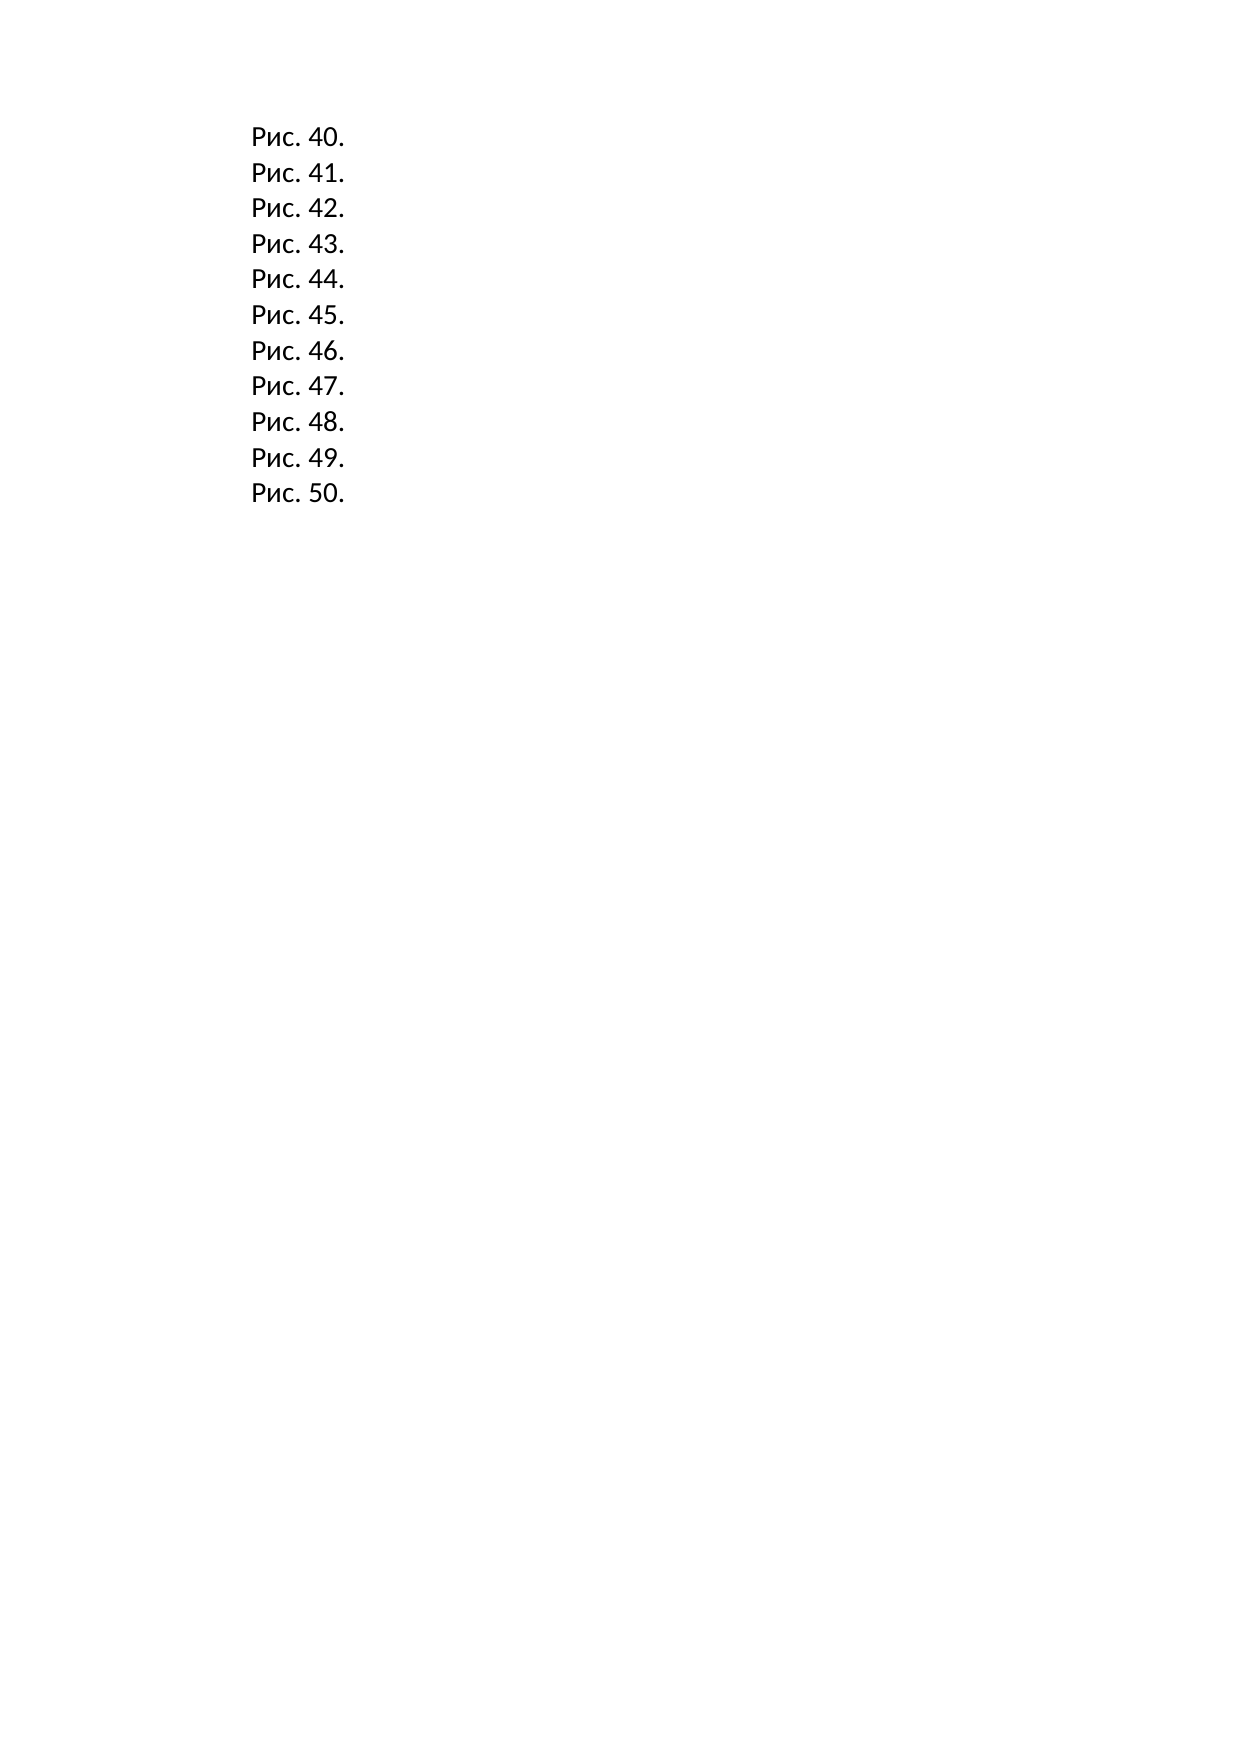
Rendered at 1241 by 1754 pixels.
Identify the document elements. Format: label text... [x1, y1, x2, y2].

text Рис. 45. [177, 296, 1152, 332]
text Рис. 47. [177, 367, 1152, 403]
text Рис. 46. [177, 332, 1152, 367]
text Рис. 49. [177, 439, 1152, 474]
text Рис. 41. [177, 154, 1152, 189]
text Рис. 44. [177, 261, 1152, 296]
text Рис. 50. [177, 474, 1152, 510]
text Рис. 40. [177, 118, 1152, 154]
text Рис. 43. [177, 225, 1152, 261]
text Рис. 42. [177, 189, 1152, 225]
text Рис. 48. [177, 403, 1152, 439]
